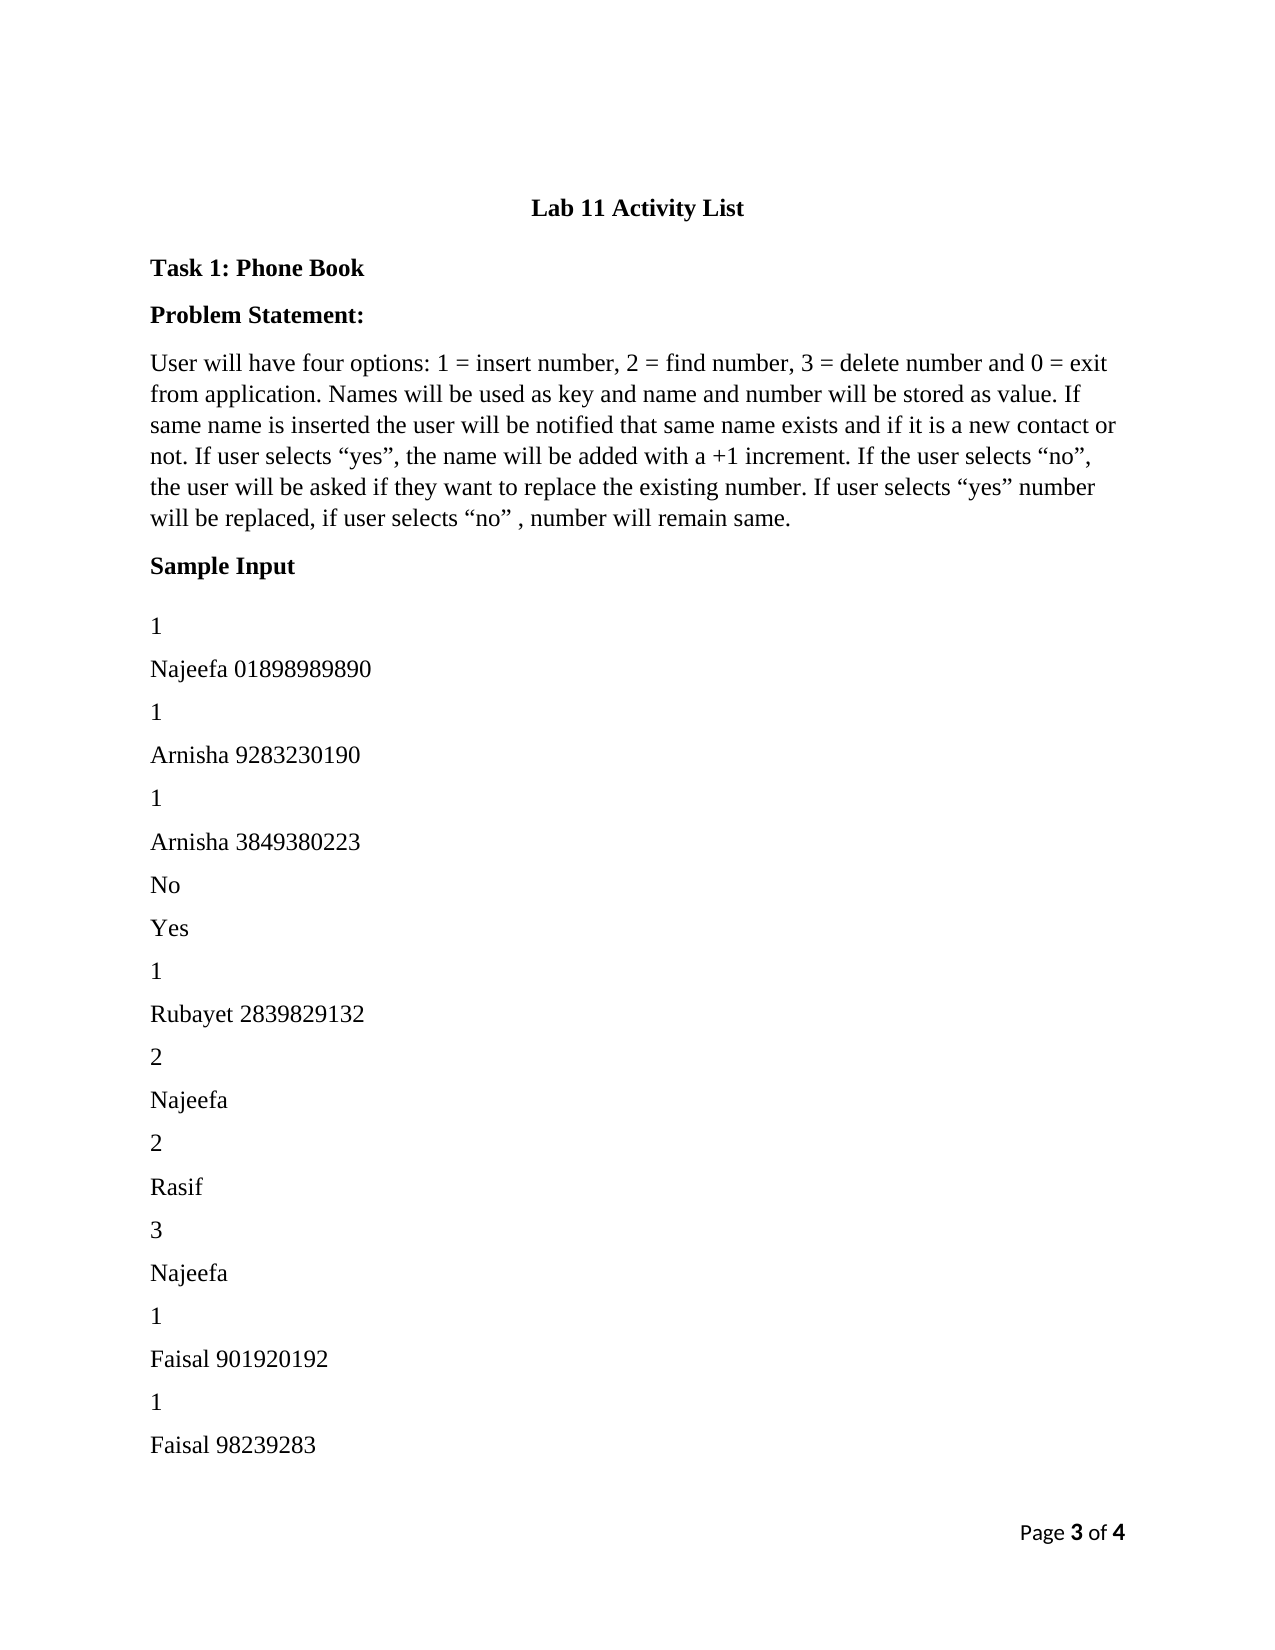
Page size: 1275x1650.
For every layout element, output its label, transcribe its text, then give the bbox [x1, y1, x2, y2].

text Najeefa 01898989890 [150, 654, 1125, 683]
text Yes [150, 913, 1125, 942]
text Najeefa [150, 1258, 1125, 1287]
text 1 [150, 1387, 1125, 1416]
text 1 [150, 956, 1125, 985]
text 2 [150, 1128, 1125, 1157]
text Faisal 98239283 [150, 1430, 1125, 1459]
text Najeefa [150, 1085, 1125, 1114]
text 3 [150, 1215, 1125, 1243]
text Rubayet 2839829132 [150, 999, 1125, 1028]
text Faisal 901920192 [150, 1344, 1125, 1373]
text 1 [150, 697, 1125, 726]
text User will have four options: 1 = insert number, 2 = find number, 3 = delete number and 0 = exit from application. Names will be used as key and name and number will be stored as value. If same name is inserted the user will be notified that same name exists and if it is a new contact or not. If user selects “yes”, the name will be added with a +1 increment. If the user selects “no”, the user will be asked if they want to replace the existing number. If user selects “yes” number will be replaced, if user selects “no” , number will remain same. [150, 348, 1125, 532]
text 1 [150, 783, 1125, 812]
text 1 [150, 611, 1125, 640]
text No [150, 870, 1125, 898]
text Sample Input [150, 551, 1125, 580]
text Arnisha 3849380223 [150, 827, 1125, 855]
text 2 [150, 1042, 1125, 1071]
text Rasif [150, 1172, 1125, 1200]
text 1 [150, 1301, 1125, 1330]
text Lab 11 Activity List [150, 193, 1125, 222]
text Problem Statement: [150, 301, 1125, 329]
text Task 1: Phone Book [150, 253, 1125, 282]
text Arnisha 9283230190 [150, 740, 1125, 769]
